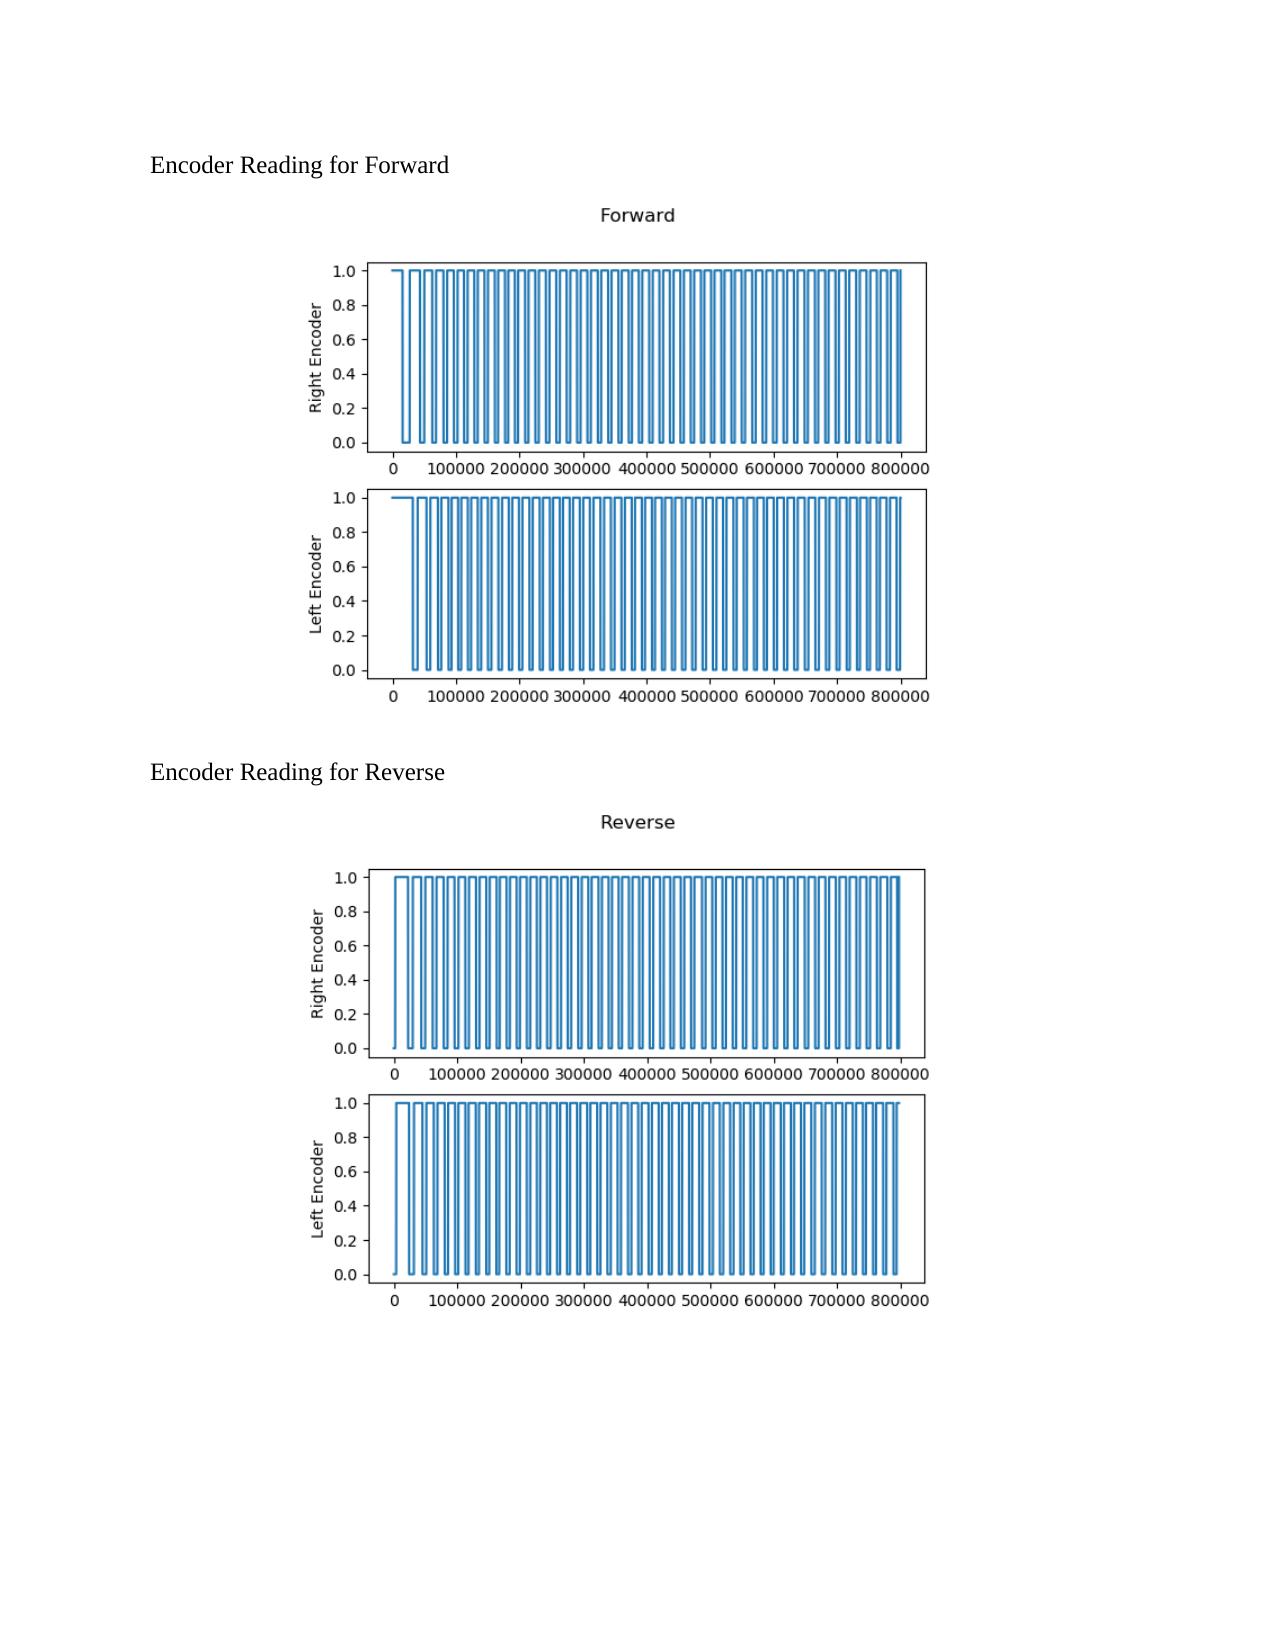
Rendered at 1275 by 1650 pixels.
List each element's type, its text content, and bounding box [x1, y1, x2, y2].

text Encoder Reading for Reverse [150, 757, 1125, 786]
text Encoder Reading for Forward [150, 150, 1125, 179]
picture [277, 197, 998, 738]
picture [279, 804, 996, 1342]
